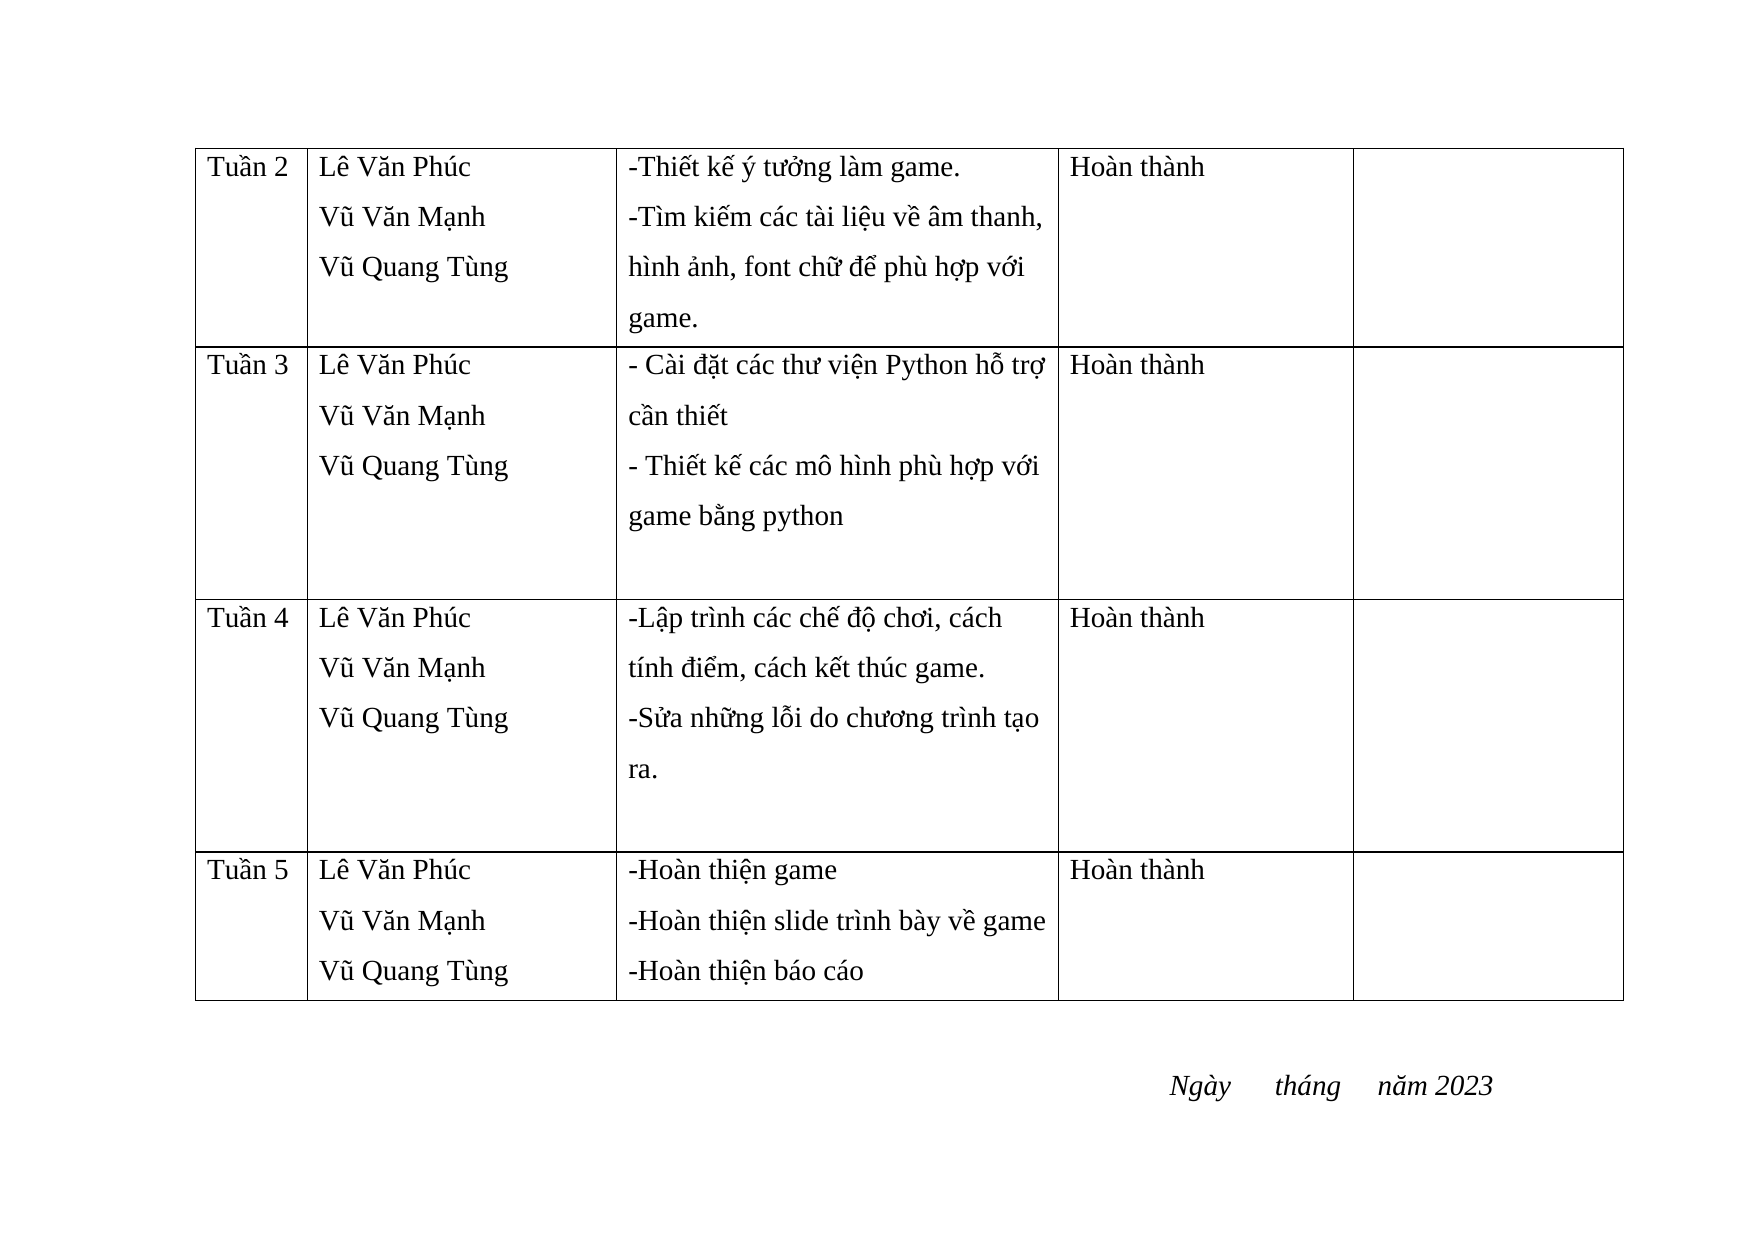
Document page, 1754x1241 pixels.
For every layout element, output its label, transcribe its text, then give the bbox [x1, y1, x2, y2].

table_cell Hoàn thành [1059, 149, 1353, 346]
table_cell [1354, 600, 1623, 851]
table_cell Tuần 4 [196, 600, 307, 851]
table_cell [308, 149, 616, 346]
table_cell Tuần 5 [196, 853, 307, 1000]
table_cell [1354, 853, 1623, 1000]
table_cell - Cài đặt các thư viện Python hỗ trợ cần thiết - Thiết kế các mô hình phù hợp với game bằng python [617, 348, 1058, 599]
table_cell Hoàn thành [1059, 348, 1353, 599]
table_cell Hoàn thành [1059, 600, 1353, 851]
table_cell Tuần 3 [196, 348, 307, 599]
table_cell Lê Văn Phúc Vũ Văn Mạnh Vũ Quang Tùng [308, 348, 616, 599]
table_cell -Thiết kế ý tưởng làm game. -Tìm kiếm các tài liệu về âm thanh, hình ảnh, font chữ để phù hợp với game. [617, 149, 1058, 346]
table_cell [1354, 348, 1623, 599]
table_cell [1354, 149, 1623, 346]
table_cell Lê Văn Phúc Vũ Văn Mạnh Vũ Quang Tùng [308, 600, 616, 851]
table_cell Hoàn thành [1059, 853, 1353, 1000]
table_cell Tuần 2 [196, 149, 307, 346]
table_cell Lê Văn Phúc Vũ Văn Mạnh Vũ Quang Tùng [308, 853, 616, 1000]
text Ngày tháng năm 2023 [207, 1068, 1636, 1101]
table_cell -Hoàn thiện game -Hoàn thiện slide trình bày về game -Hoàn thiện báo cáo [617, 853, 1058, 1000]
table_cell -Lập trình các chế độ chơi, cách tính điểm, cách kết thúc game. -Sửa những lỗi do chương trình tạo ra. [617, 600, 1058, 851]
